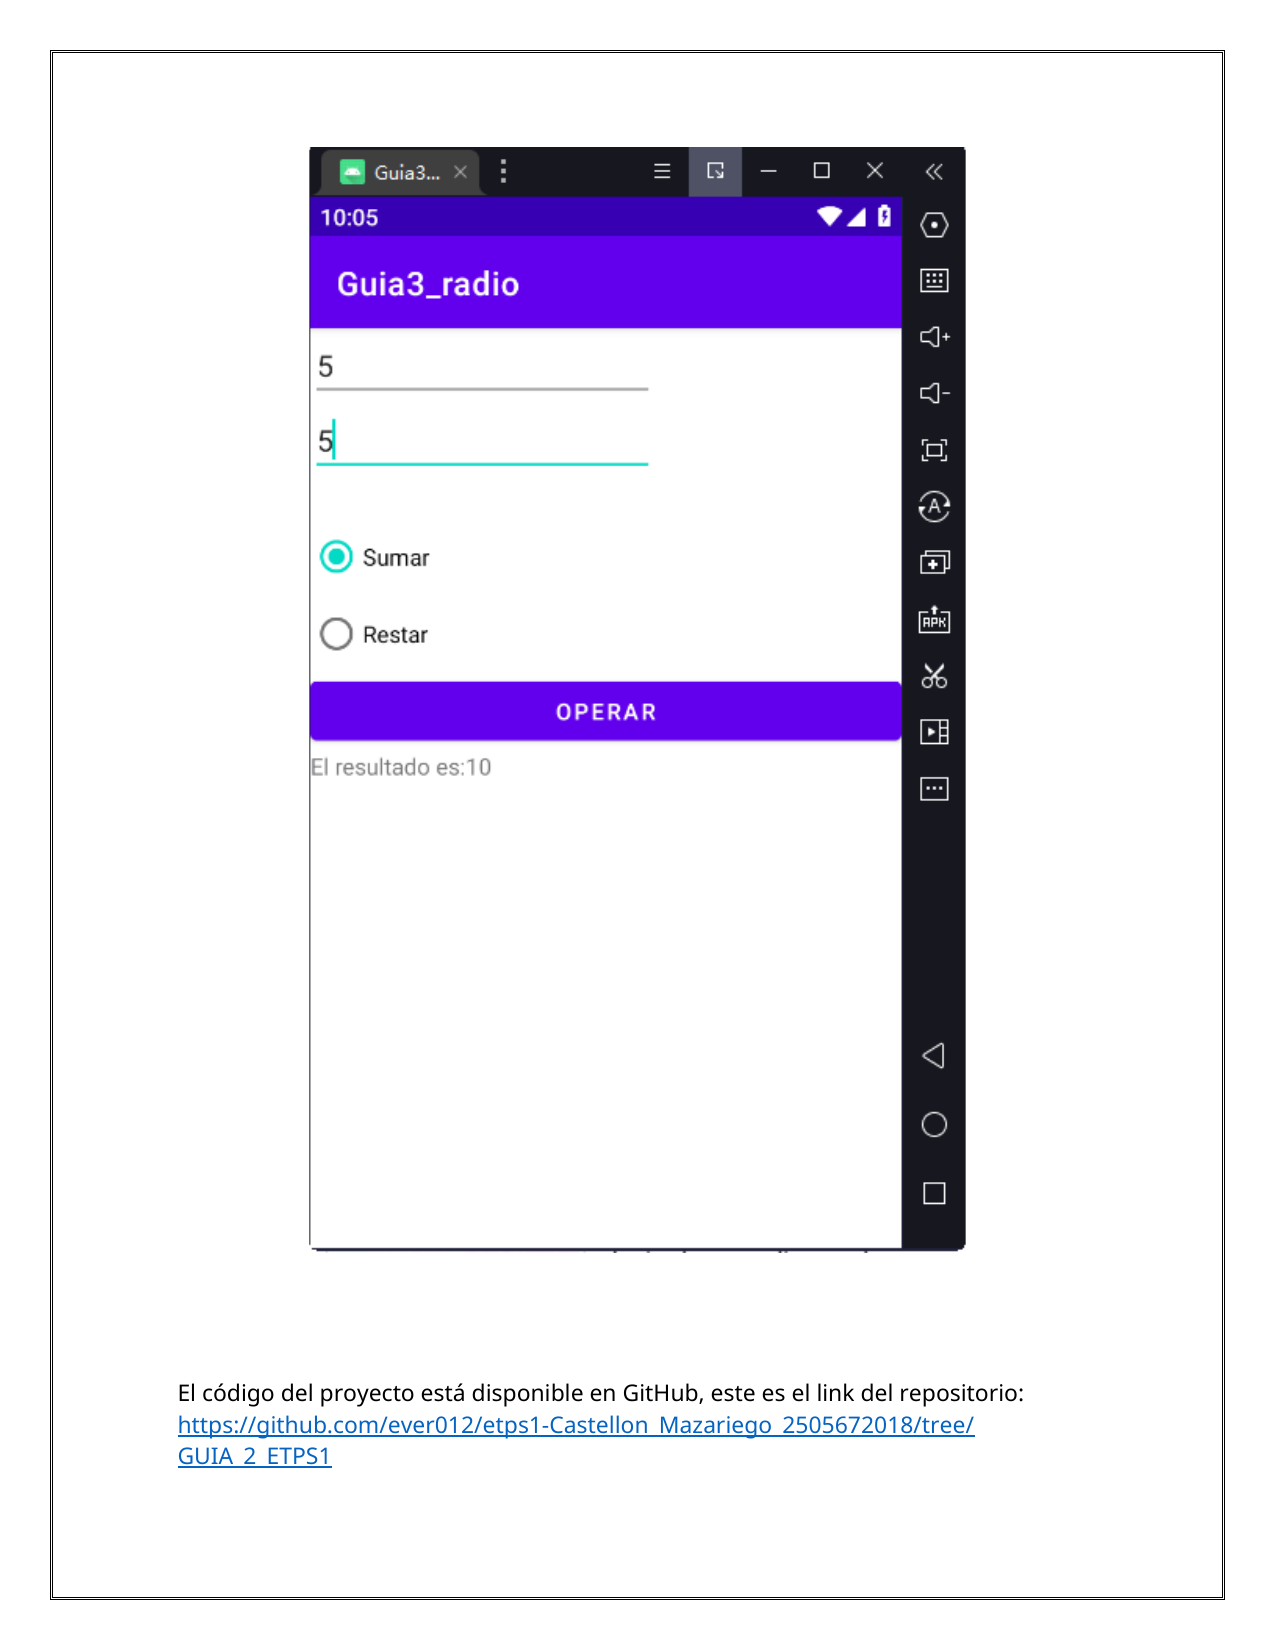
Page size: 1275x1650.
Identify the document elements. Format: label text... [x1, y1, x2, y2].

picture [309, 147, 966, 1253]
text El código del proyecto está disponible en GitHub, este es el link del repositorio: https://github.com/ever012/etps1-Castellon_Mazariego_2505672018/tree/GUIA_2_ETPS1 [177, 1377, 1098, 1471]
